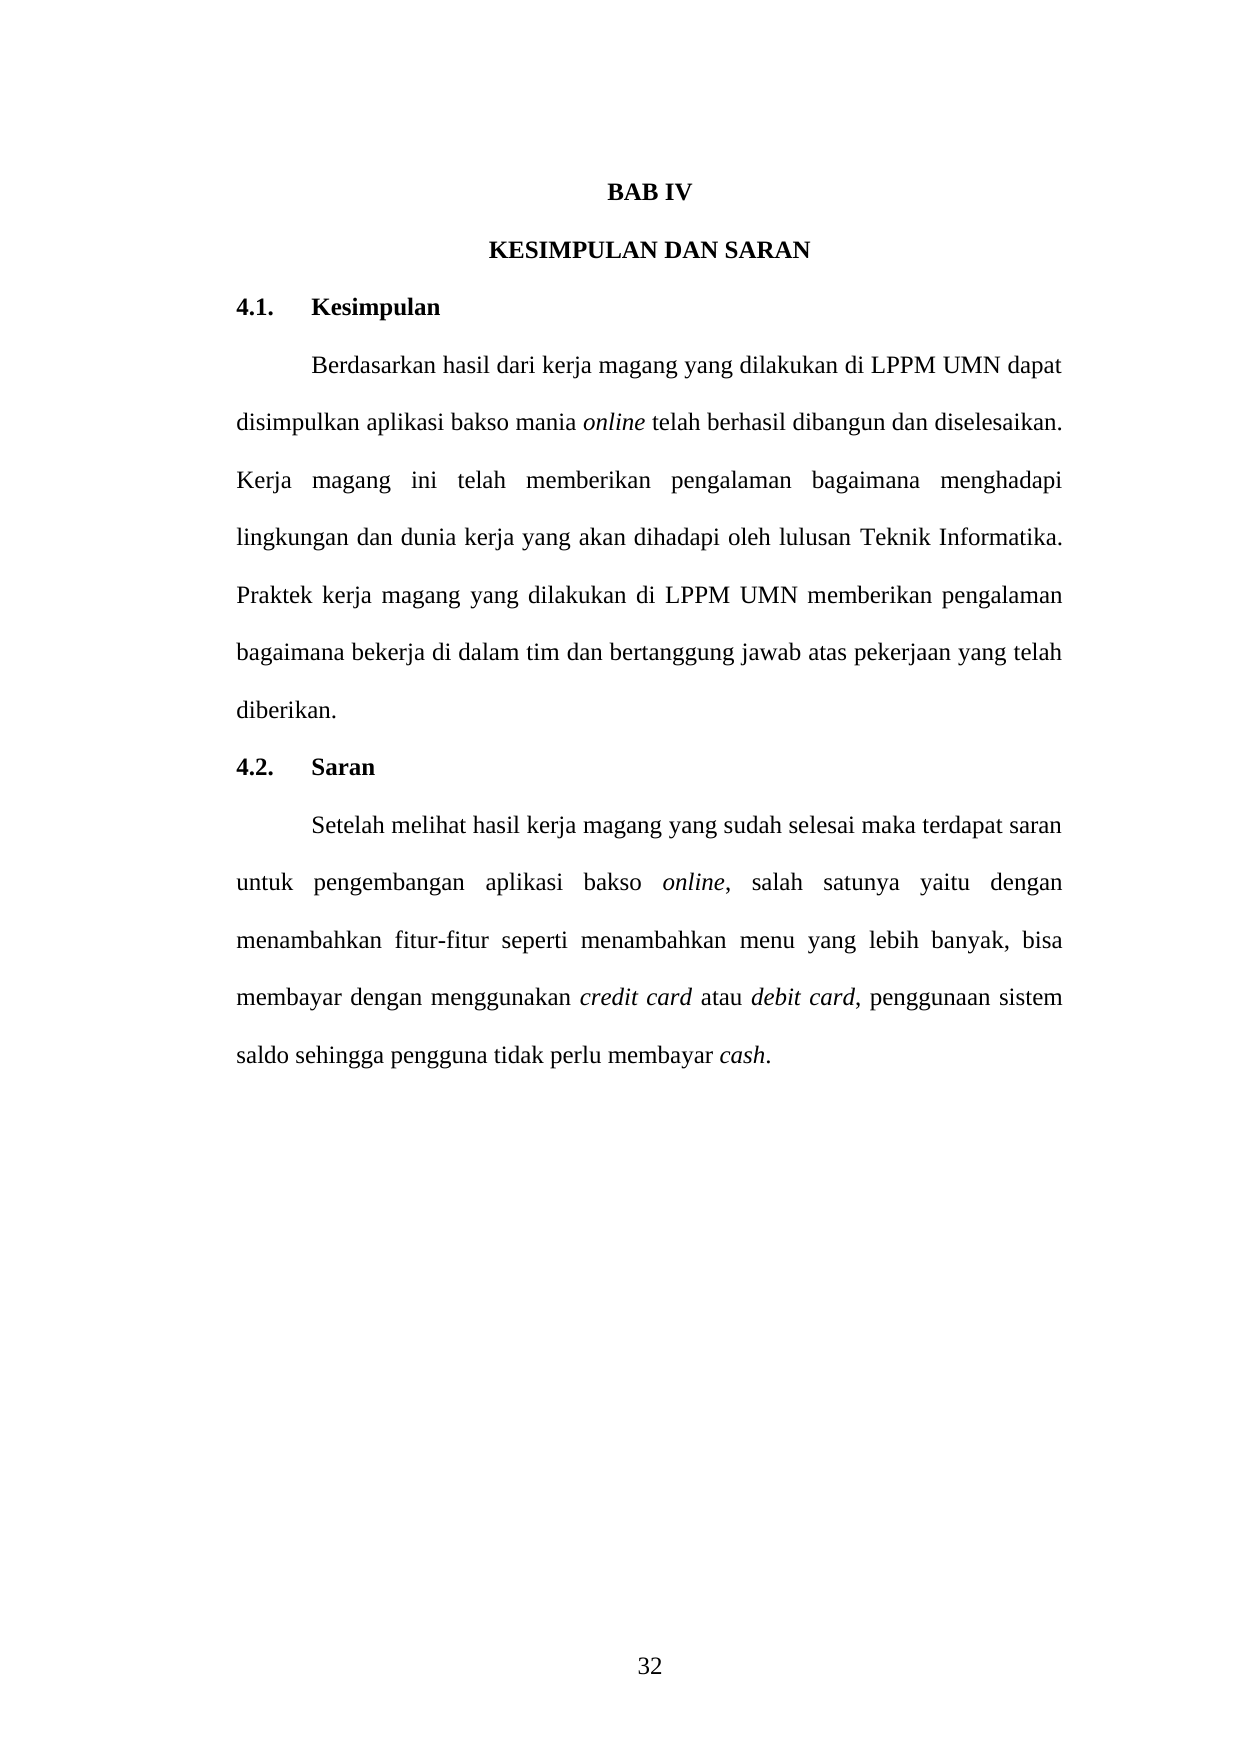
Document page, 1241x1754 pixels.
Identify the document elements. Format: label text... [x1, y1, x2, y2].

text BAB IV [236, 177, 1063, 206]
text Berdasarkan hasil dari kerja magang yang dilakukan di LPPM UMN dapat disimpulkan aplikasi bakso mania online telah berhasil dibangun dan diselesaikan. Kerja magang ini telah memberikan pengalaman bagaimana menghadapi lingkungan dan dunia kerja yang akan dihadapi oleh lulusan Teknik Informatika. Praktek kerja magang yang dilakukan di LPPM UMN memberikan pengalaman bagaimana bekerja di dalam tim dan bertanggung jawab atas pekerjaan yang telah diberikan. [236, 350, 1063, 723]
list Saran [236, 752, 1063, 781]
text Setelah melihat hasil kerja magang yang sudah selesai maka terdapat saran untuk pengembangan aplikasi bakso online, salah satunya yaitu dengan menambahkan fitur-fitur seperti menambahkan menu yang lebih banyak, bisa membayar dengan menggunakan credit card atau debit card, penggunaan sistem saldo sehingga pengguna tidak perlu membayar cash. [236, 810, 1063, 1068]
list Kesimpulan [236, 292, 1063, 321]
text KESIMPULAN DAN SARAN [236, 235, 1063, 263]
